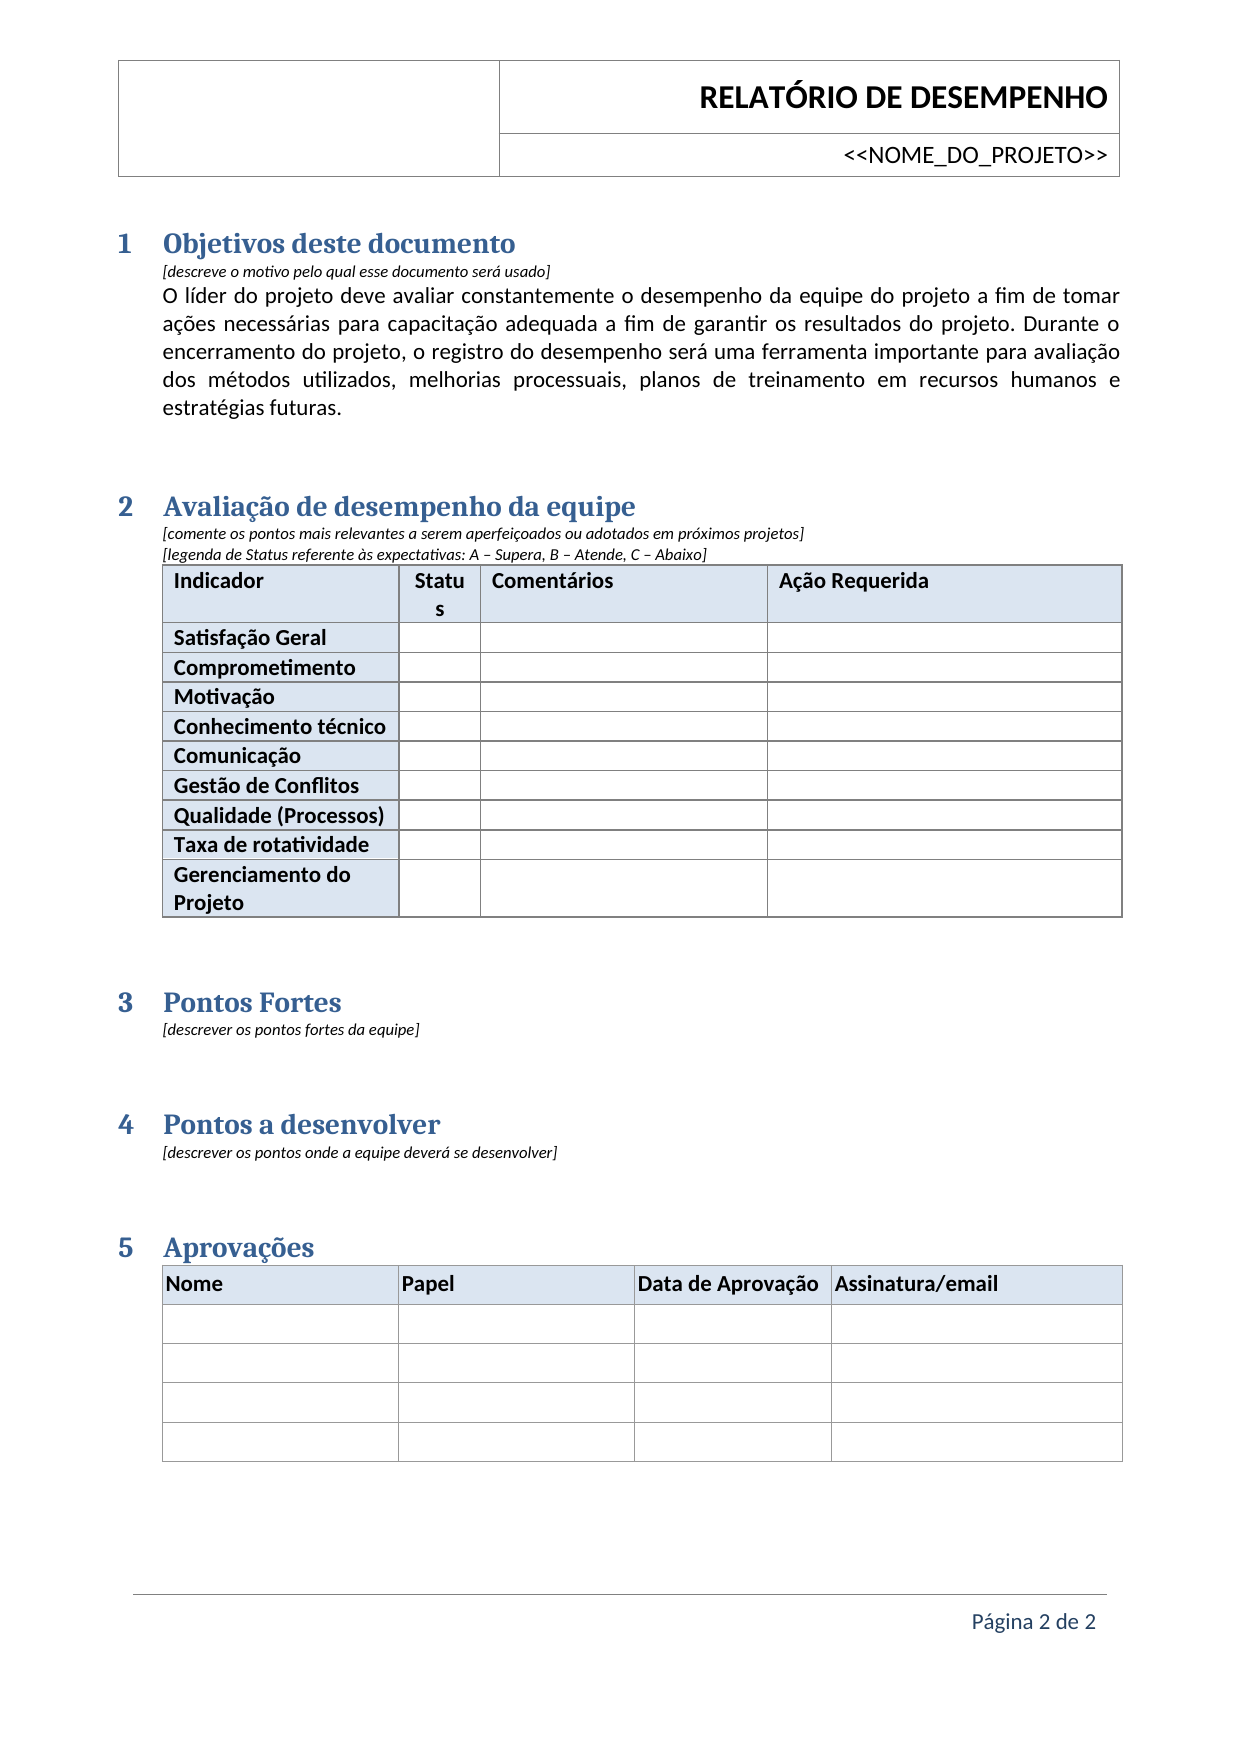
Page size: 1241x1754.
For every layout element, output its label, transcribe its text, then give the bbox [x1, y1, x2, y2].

table_cell [481, 683, 767, 711]
table_cell [832, 1383, 1122, 1422]
table_cell [400, 683, 480, 711]
table_cell [481, 771, 767, 799]
table_cell [400, 831, 480, 858]
table_cell [768, 771, 1121, 799]
table_cell [399, 1383, 634, 1422]
table_cell Gerenciamento do Projeto [163, 860, 398, 916]
text [legenda de Status referente às expectativas: A – Supera, B – Atende, C – Abaixo] [162, 544, 1122, 564]
table_cell Qualidade (Processos) [163, 801, 398, 829]
text Objetivos deste documento [118, 227, 1122, 261]
table_cell [399, 1423, 634, 1461]
table_cell Taxa de rotatividade [163, 831, 398, 858]
table_cell [400, 801, 480, 829]
text [descreve o motivo pelo qual esse documento será usado] [162, 261, 1122, 281]
table_cell Comunicação [163, 742, 398, 770]
table_cell [163, 1423, 398, 1461]
table_cell [768, 742, 1121, 770]
table_cell [832, 1344, 1122, 1382]
table_cell [481, 831, 767, 858]
table_cell Motivação [163, 683, 398, 711]
table_cell [635, 1383, 831, 1422]
table_cell [768, 623, 1121, 651]
table_cell [400, 712, 480, 740]
text [comente os pontos mais relevantes a serem aperfeiçoados ou adotados em próximos projetos] [162, 523, 1122, 544]
text Aprovações [118, 1231, 1122, 1264]
table_header Nome [163, 1266, 398, 1304]
table_cell [481, 801, 767, 829]
table_cell [163, 1305, 398, 1343]
table_cell [768, 860, 1121, 916]
table_cell [400, 653, 480, 681]
table_cell [399, 1305, 634, 1343]
table_cell Comprometimento [163, 653, 398, 681]
table_cell Satisfação Geral [163, 623, 398, 651]
table_cell [163, 1383, 398, 1422]
table_header Status [400, 566, 480, 622]
table_cell [832, 1305, 1122, 1343]
text [descrever os pontos fortes da equipe] [162, 1020, 1122, 1040]
table_cell Gestão de Conflitos [163, 771, 398, 799]
table_cell [163, 1344, 398, 1382]
table_cell [481, 623, 767, 651]
table_cell [768, 683, 1121, 711]
text Pontos a desenvolver [118, 1108, 1122, 1142]
text O líder do projeto deve avaliar constantemente o desempenho da equipe do projeto a fim de tomar ações necessárias para capacitação adequada a fim de garantir os resultados do projeto. Durante o encerramento do projeto, o registro do desempenho será uma ferramenta importante para avaliação dos métodos utilizados, melhorias processuais, planos de treinamento em recursos humanos e estratégias futuras. [162, 281, 1122, 421]
table_cell [635, 1305, 831, 1343]
table_cell [400, 742, 480, 770]
table_cell [832, 1423, 1122, 1461]
table_cell [400, 771, 480, 799]
table_cell [768, 653, 1121, 681]
table_cell [768, 831, 1121, 858]
table_header Data de Aprovação [635, 1266, 831, 1304]
table_cell [635, 1344, 831, 1382]
table_cell [481, 653, 767, 681]
table_cell [768, 712, 1121, 740]
table_header Ação Requerida [768, 566, 1121, 622]
table_cell [400, 860, 480, 916]
table_header Assinatura/email [832, 1266, 1122, 1304]
table_cell [768, 801, 1121, 829]
text Pontos Fortes [118, 986, 1122, 1020]
table_cell [481, 712, 767, 740]
table_cell Conhecimento técnico [163, 712, 398, 740]
text Avaliação de desempenho da equipe [118, 490, 1122, 523]
table_cell [481, 742, 767, 770]
table_header Comentários [481, 566, 767, 622]
table_cell [399, 1344, 634, 1382]
table_cell [635, 1423, 831, 1461]
table_header Papel [399, 1266, 634, 1304]
table_cell [481, 860, 767, 916]
text [descrever os pontos onde a equipe deverá se desenvolver] [162, 1142, 1122, 1162]
table_header Indicador [163, 566, 398, 622]
table_cell [400, 623, 480, 651]
